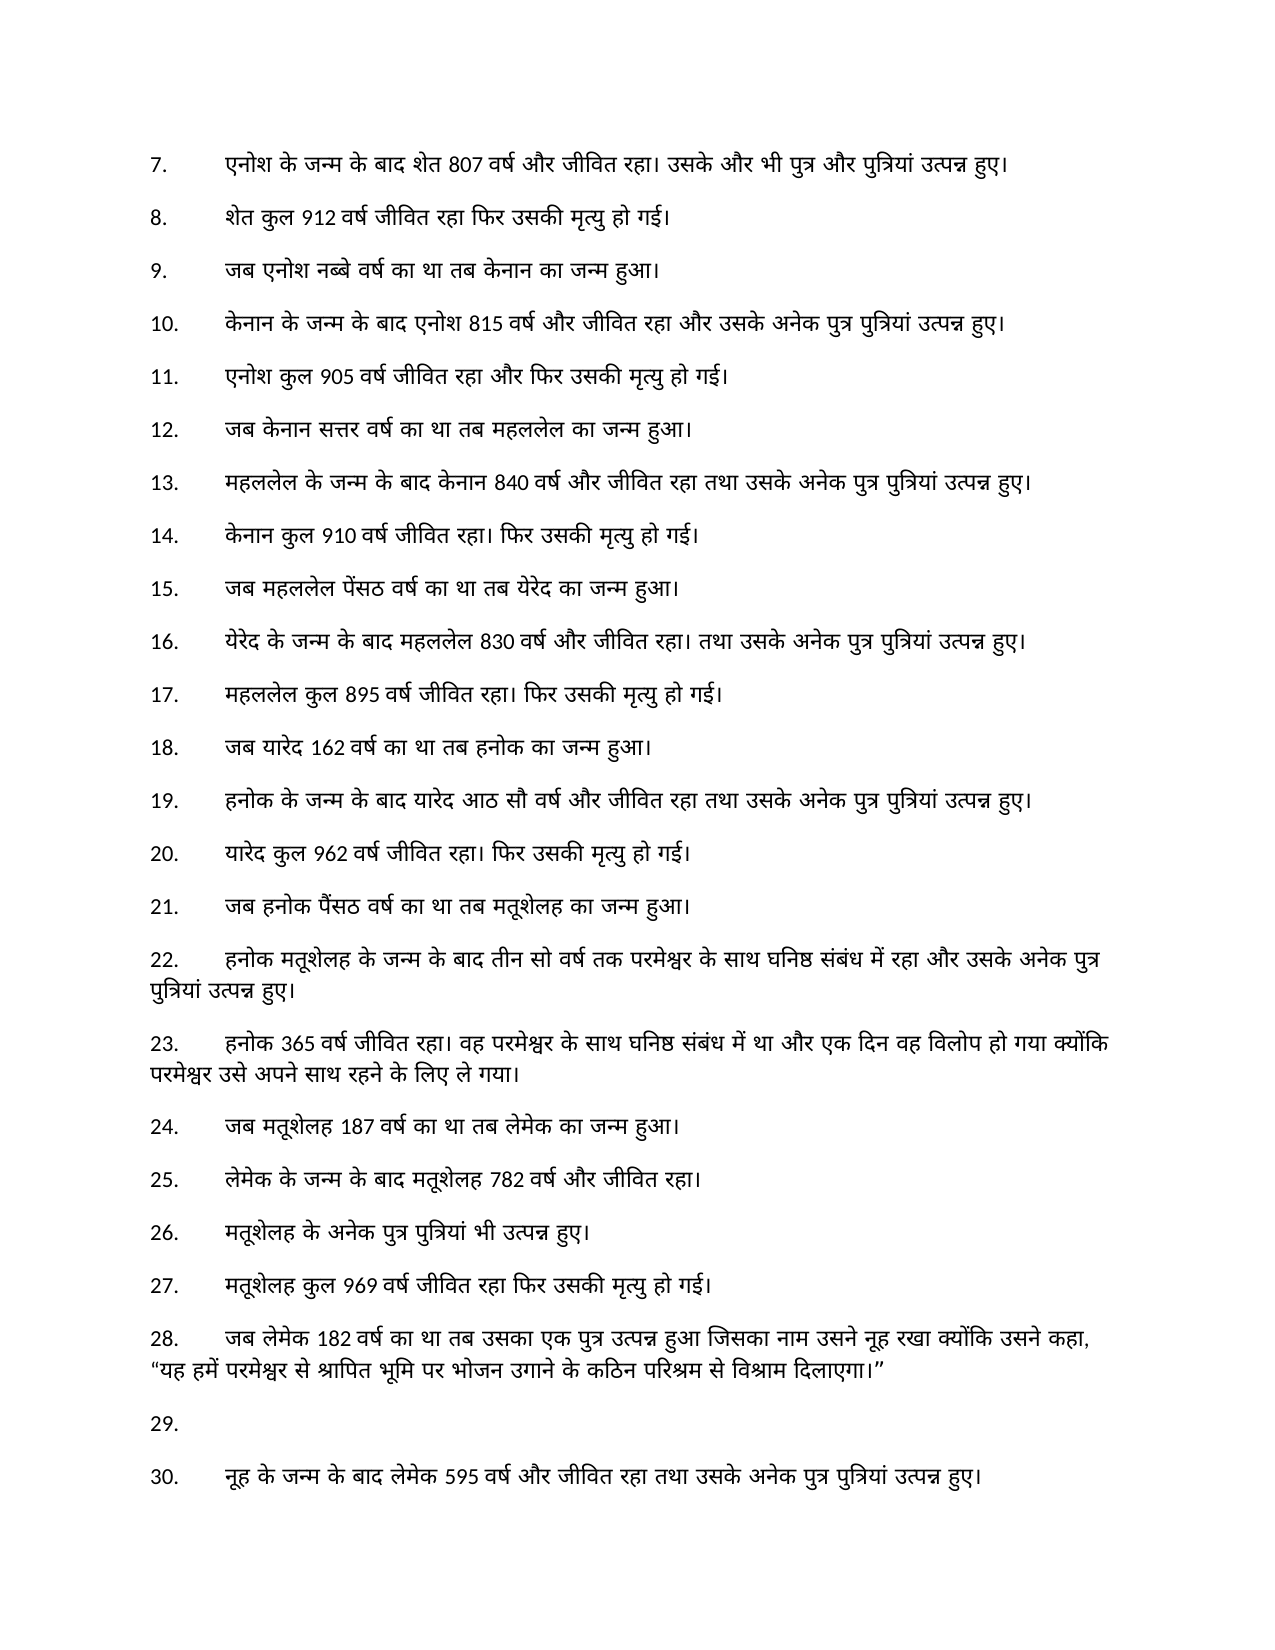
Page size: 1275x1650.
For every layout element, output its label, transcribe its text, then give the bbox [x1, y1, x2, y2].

text 16. येरेद के जन्म के बाद महललेल 830 वर्ष और जीवित रहा। तथा उसके अनेक पुत्र पुत्रियां उत्पन्न हुए। [150, 627, 1125, 655]
text 29. [150, 1409, 1125, 1437]
text 17. महललेल कुल 895 वर्ष जीवित रहा। फिर उसकी मृत्यु हो गई। [150, 680, 1125, 708]
text 15. जब महललेल पेंसठ वर्ष का था तब येरेद का जन्म हुआ। [150, 574, 1125, 602]
text 27. मतूशेलह कुल 969 वर्ष जीवित रहा फिर उसकी मृत्यु हो गई। [150, 1271, 1125, 1299]
text 24. जब मतूशेलह 187 वर्ष का था तब लेमेक का जन्म हुआ। [150, 1112, 1125, 1140]
text 21. जब हनोक पैंसठ वर्ष का था तब मतूशेलह का जन्म हुआ। [150, 892, 1125, 920]
text 19. हनोक के जन्म के बाद यारेद आठ सौ वर्ष और जीवित रहा तथा उसके अनेक पुत्र पुत्रियां उत्पन्न हुए। [150, 786, 1125, 814]
text 13. महललेल के जन्म के बाद केनान 840 वर्ष और जीवित रहा तथा उसके अनेक पुत्र पुत्रियां उत्पन्न हुए। [150, 468, 1125, 496]
text 28. जब लेमेक 182 वर्ष का था तब उसका एक पुत्र उत्पन्न हुआ जिसका नाम उसने नूह रखा क्योंकि उसने कहा, “यह हमें परमेश्वर से श्रापित भूमि पर भोजन उगाने के कठिन परिश्रम से विश्राम दिलाएगा।” [150, 1324, 1125, 1384]
text 14. केनान कुल 910 वर्ष जीवित रहा। फिर उसकी मृत्यु हो गई। [150, 521, 1125, 549]
text 26. मतूशेलह के अनेक पुत्र पुत्रियां भी उत्पन्न हुए। [150, 1218, 1125, 1246]
text 9. जब एनोश नब्बे वर्ष का था तब केनान का जन्म हुआ। [150, 256, 1125, 284]
text 25. लेमेक के जन्म के बाद मतूशेलह 782 वर्ष और जीवित रहा। [150, 1165, 1125, 1193]
text 12. जब केनान सत्तर वर्ष का था तब महललेल का जन्म हुआ। [150, 415, 1125, 443]
text 20. यारेद कुल 962 वर्ष जीवित रहा। फिर उसकी मृत्यु हो गई। [150, 839, 1125, 867]
text 30. नूह के जन्म के बाद लेमेक 595 वर्ष और जीवित रहा तथा उसके अनेक पुत्र पुत्रियां उत्पन्न हुए। [150, 1462, 1125, 1491]
text 23. हनोक 365 वर्ष जीवित रहा। वह परमेश्वर के साथ घनिष्ठ संबंध में था और एक दिन वह विलोप हो गया क्योंकि परमेश्वर उसे अपने साथ रहने के लिए ले गया। [150, 1029, 1125, 1087]
text 8. शेत कुल 912 वर्ष जीवित रहा फिर उसकी मृत्यु हो गई। [150, 203, 1125, 231]
text 11. एनोश कुल 905 वर्ष जीवित रहा और फिर उसकी मृत्यु हो गई। [150, 362, 1125, 390]
text 18. जब यारेद 162 वर्ष का था तब हनोक का जन्म हुआ। [150, 733, 1125, 761]
text 7. एनोश के जन्म के बाद शेत 807 वर्ष और जीवित रहा। उसके और भी पुत्र और पुत्रियां उत्पन्न हुए। [150, 150, 1125, 178]
text 22. हनोक मतूशेलह के जन्म के बाद तीन सो वर्ष तक परमेश्वर के साथ घनिष्ठ संबंध में रहा और उसके अनेक पुत्र पुत्रियां उत्पन्न हुए। [150, 945, 1125, 1004]
text 10. केनान के जन्म के बाद एनोश 815 वर्ष और जीवित रहा और उसके अनेक पुत्र पुत्रियां उत्पन्न हुए। [150, 309, 1125, 337]
